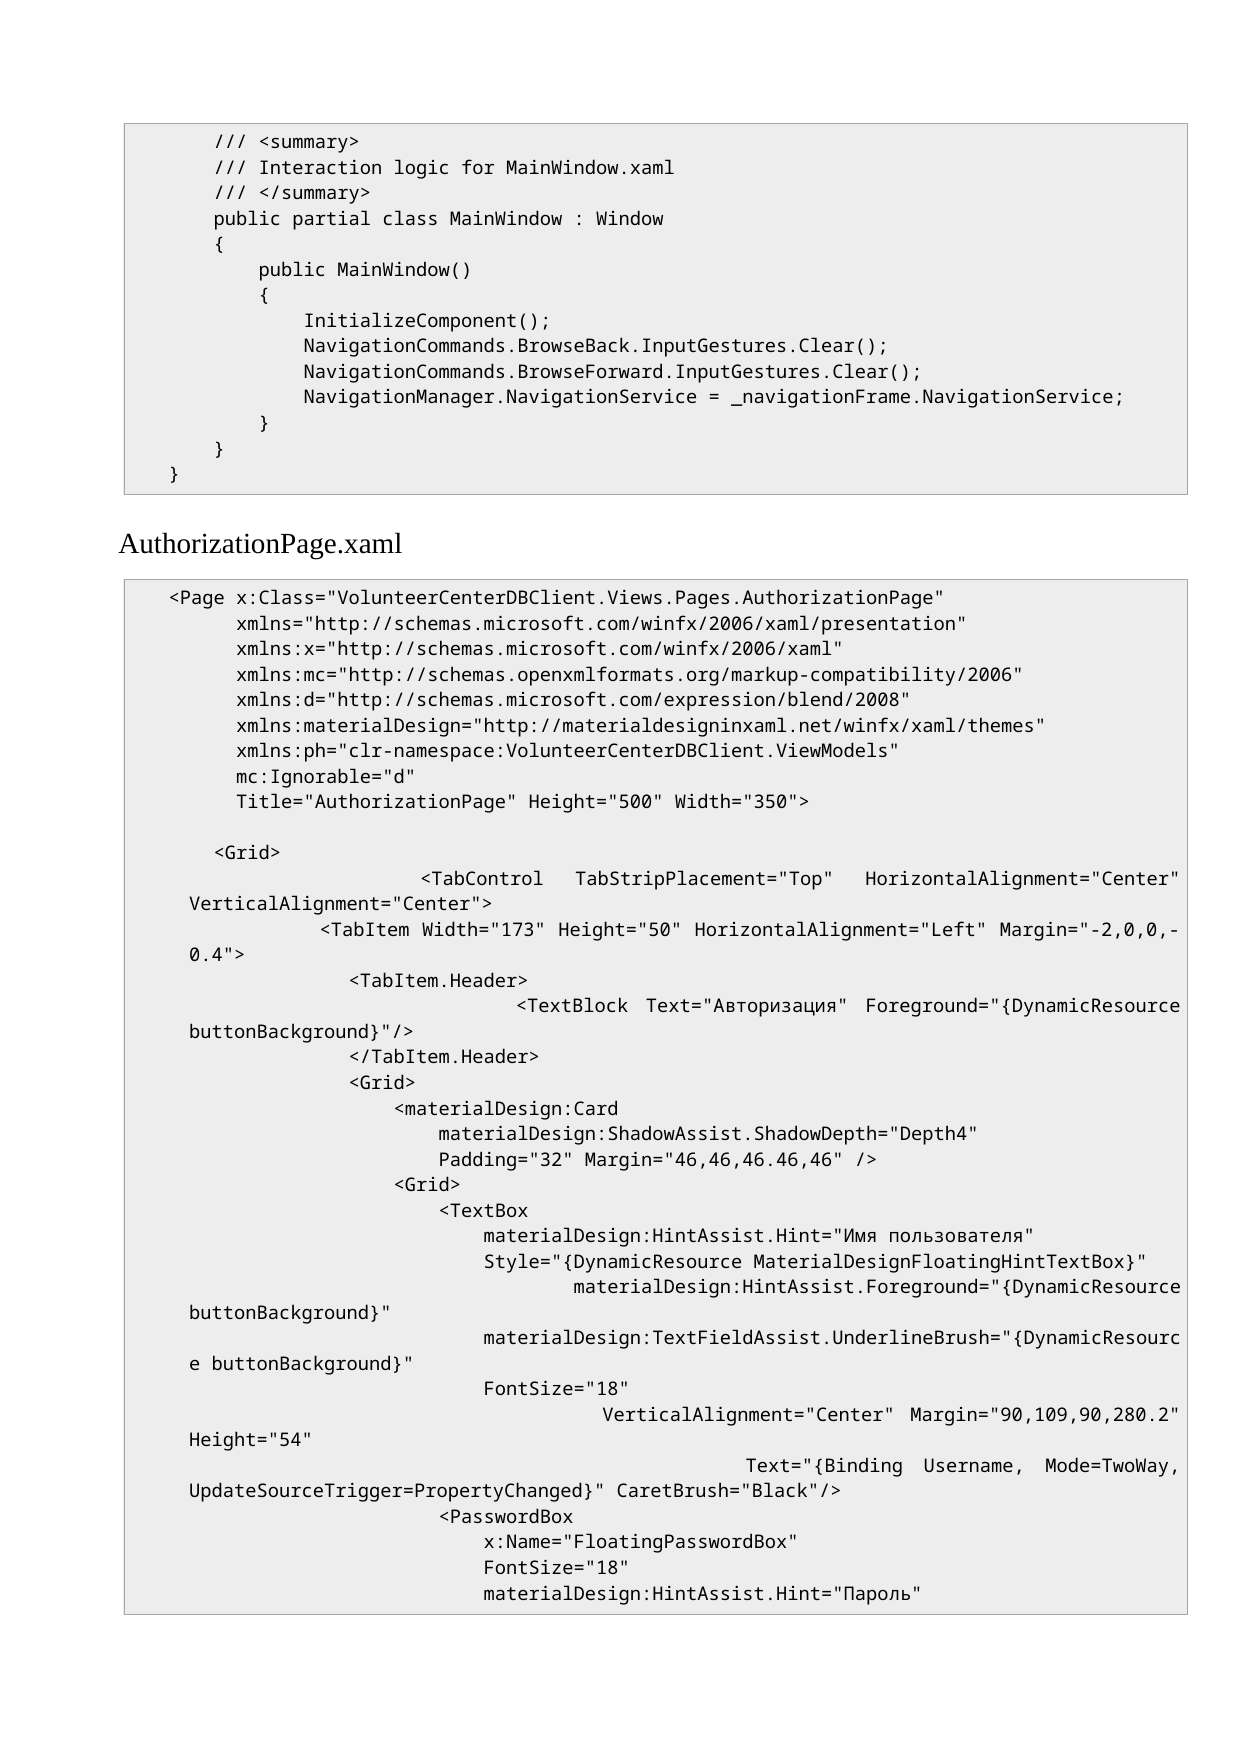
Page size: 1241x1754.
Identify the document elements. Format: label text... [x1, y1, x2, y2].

list xmlns="http://schemas.microsoft.com/winfx/2006/xaml/presentation" [125, 605, 1187, 630]
list } [125, 429, 1187, 455]
list mc:Ignorable="d" [125, 758, 1187, 783]
list xmlns:ph="clr-namespace:VolunteerCenterDBClient.ViewModels" [125, 732, 1187, 758]
list Padding="32" Margin="46,46,46.46,46" /> [125, 1141, 1187, 1166]
list <materialDesign:Card [125, 1090, 1187, 1115]
list Title="AuthorizationPage" Height="500" Width="350"> [125, 783, 1187, 809]
list { [125, 225, 1187, 251]
list NavigationCommands.BrowseForward.InputGestures.Clear(); [125, 353, 1187, 378]
list materialDesign:HintAssist.Hint="Имя пользователя" [125, 1217, 1187, 1243]
list /// </summary> [125, 174, 1187, 200]
list <Page x:Class="VolunteerCenterDBClient.Views.Pages.AuthorizationPage" [125, 580, 1187, 605]
list xmlns:mc="http://schemas.openxmlformats.org/markup-compatibility/2006" [125, 656, 1187, 681]
list } [125, 455, 1187, 494]
list { [125, 276, 1187, 302]
list <TextBlock Text="Авторизация" Foreground="{DynamicResource buttonBackground}"/> [125, 988, 1187, 1039]
list xmlns:materialDesign="http://materialdesigninxaml.net/winfx/xaml/themes" [125, 707, 1187, 732]
list <Grid> [125, 1166, 1187, 1192]
list public partial class MainWindow : Window [125, 200, 1187, 225]
list FontSize="18" [125, 1370, 1187, 1396]
list VerticalAlignment="Center" Margin="90,109,90,280.2" Height="54" [125, 1396, 1187, 1447]
list <Grid> [125, 834, 1187, 860]
list /// <summary> [125, 124, 1187, 149]
list xmlns:d="http://schemas.microsoft.com/expression/blend/2008" [125, 681, 1187, 707]
list public MainWindow() [125, 251, 1187, 276]
list <TabControl TabStripPlacement="Top" HorizontalAlignment="Center" VerticalAlignment="Center"> [125, 860, 1187, 911]
list xmlns:x="http://schemas.microsoft.com/winfx/2006/xaml" [125, 630, 1187, 656]
list <TextBox [125, 1192, 1187, 1217]
list materialDesign:TextFieldAssist.UnderlineBrush="{DynamicResource buttonBackground}" [125, 1319, 1187, 1370]
list } [125, 404, 1187, 429]
list materialDesign:ShadowAssist.ShadowDepth="Depth4" [125, 1115, 1187, 1141]
list x:Name="FloatingPasswordBox" [125, 1523, 1187, 1549]
list NavigationManager.NavigationService = _navigationFrame.NavigationService; [125, 378, 1187, 404]
list <TabItem Width="173" Height="50" HorizontalAlignment="Left" Margin="-2,0,0,-0.4"> [125, 911, 1187, 962]
list FontSize="18" [125, 1549, 1187, 1574]
list /// Interaction logic for MainWindow.xaml [125, 149, 1187, 174]
list <Grid> [125, 1064, 1187, 1090]
list Style="{DynamicResource MaterialDesignFloatingHintTextBox}" [125, 1243, 1187, 1268]
list Text="{Binding Username, Mode=TwoWay, UpdateSourceTrigger=PropertyChanged}" CaretBrush="Black"/> [125, 1447, 1187, 1498]
text AuthorizationPage.xaml [118, 526, 1181, 560]
list materialDesign:HintAssist.Hint="Пароль" [125, 1574, 1187, 1614]
list <TabItem.Header> [125, 962, 1187, 988]
list NavigationCommands.BrowseBack.InputGestures.Clear(); [125, 327, 1187, 353]
list <PasswordBox [125, 1498, 1187, 1523]
list InitializeComponent(); [125, 302, 1187, 327]
list materialDesign:HintAssist.Foreground="{DynamicResource buttonBackground}" [125, 1268, 1187, 1319]
list </TabItem.Header> [125, 1039, 1187, 1064]
